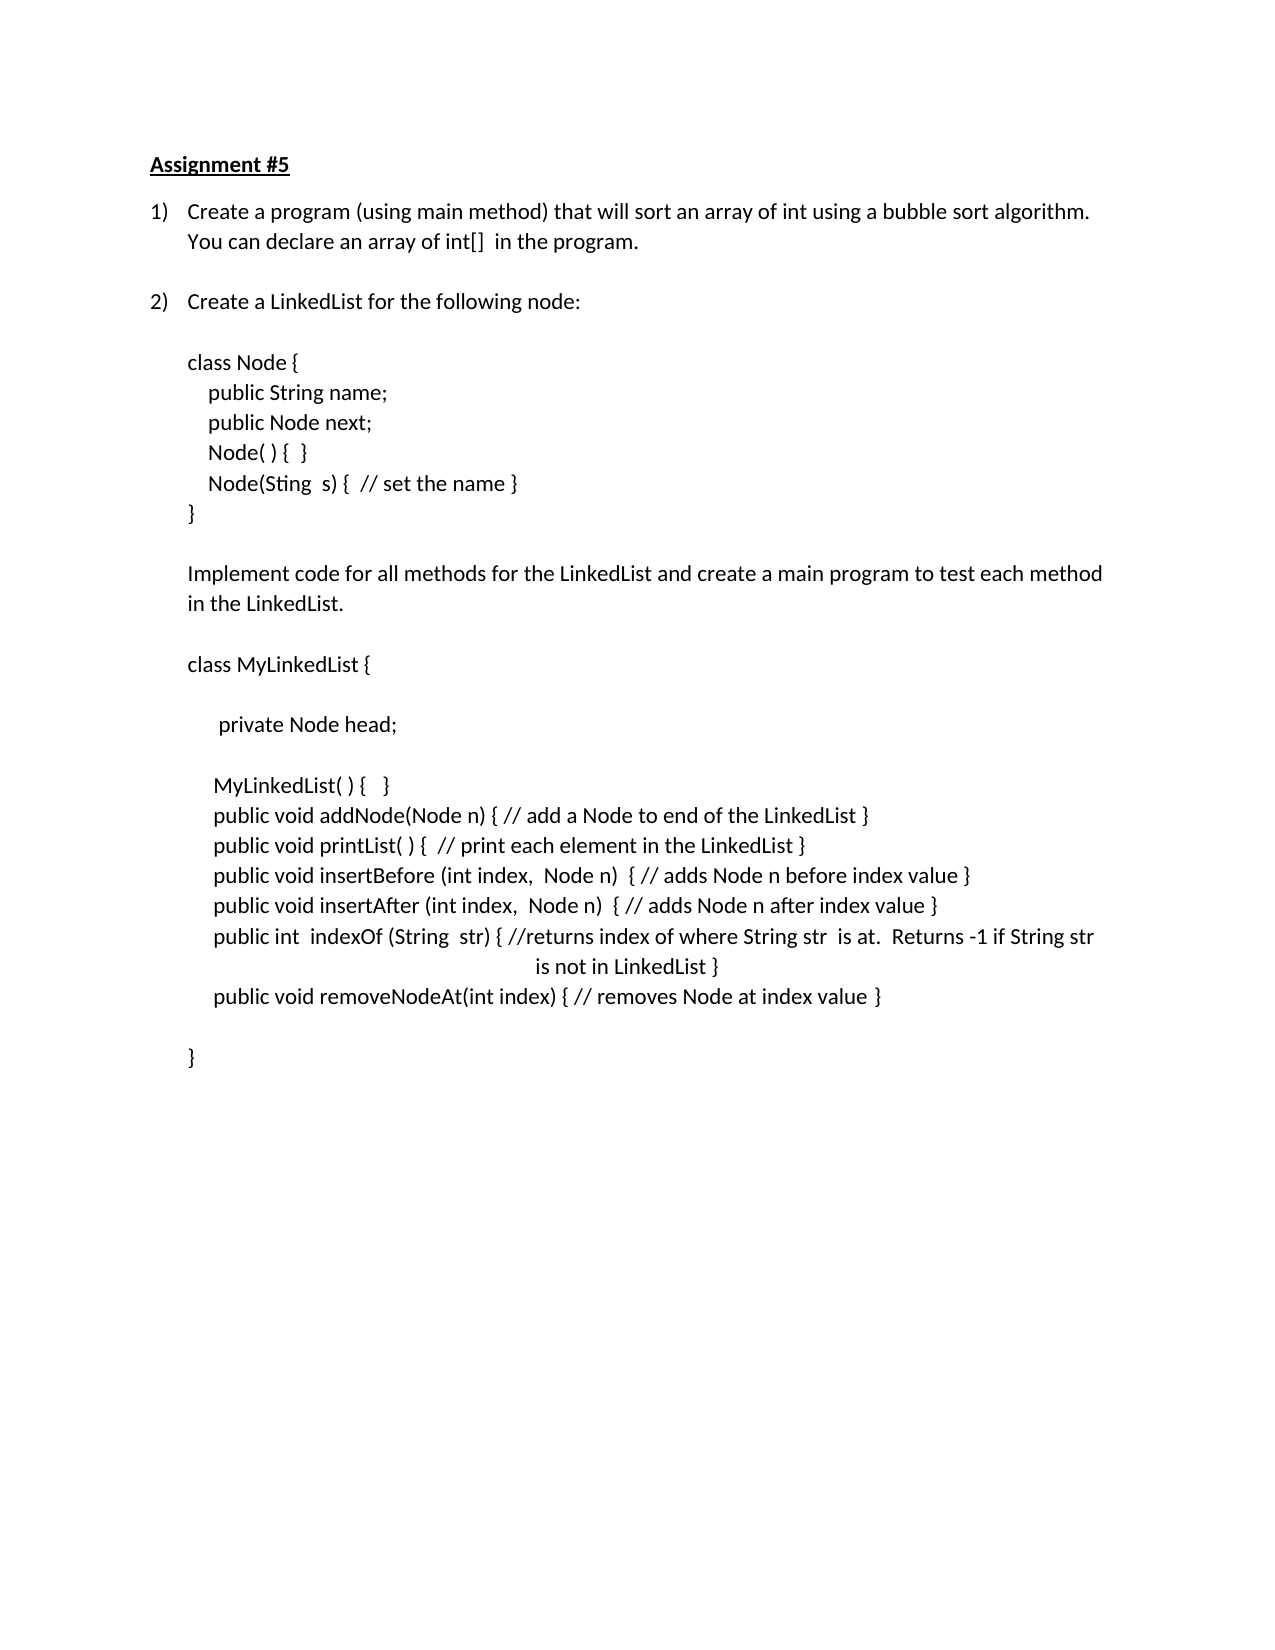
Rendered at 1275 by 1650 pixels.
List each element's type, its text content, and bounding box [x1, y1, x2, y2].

list public int indexOf (String str) { //returns index of where String str is at. Returns -1 if String str [187, 922, 1125, 950]
list public void printList( ) { // print each element in the LinkedList } [187, 831, 1125, 859]
list Create a program (using main method) that will sort an array of int using a bubble sort algorithm. You can declare an array of int[] in the program. [150, 197, 1125, 255]
list } [187, 1043, 1125, 1071]
list } [187, 499, 1125, 527]
list public void removeNodeAt(int index) { // removes Node at index value } [187, 982, 1125, 1010]
list class MyLinkedList { [187, 650, 1125, 678]
list public Node next; [187, 408, 1125, 436]
list Node( ) { } [187, 438, 1125, 467]
list Create a LinkedList for the following node: [150, 287, 1125, 316]
list Node(Sting s) { // set the name } [187, 469, 1125, 497]
list class Node { [187, 348, 1125, 376]
list MyLinkedList( ) { } [187, 771, 1125, 799]
list public String name; [187, 378, 1125, 406]
list public void insertBefore (int index, Node n) { // adds Node n before index value } [187, 861, 1125, 889]
list public void insertAfter (int index, Node n) { // adds Node n after index value } [187, 892, 1125, 920]
list Implement code for all methods for the LinkedList and create a main program to test each method in the LinkedList. [187, 559, 1125, 618]
list is not in LinkedList } [187, 952, 1125, 980]
text Assignment #5 [150, 150, 1125, 178]
list public void addNode(Node n) { // add a Node to end of the LinkedList } [187, 801, 1125, 829]
list private Node head; [187, 710, 1125, 738]
